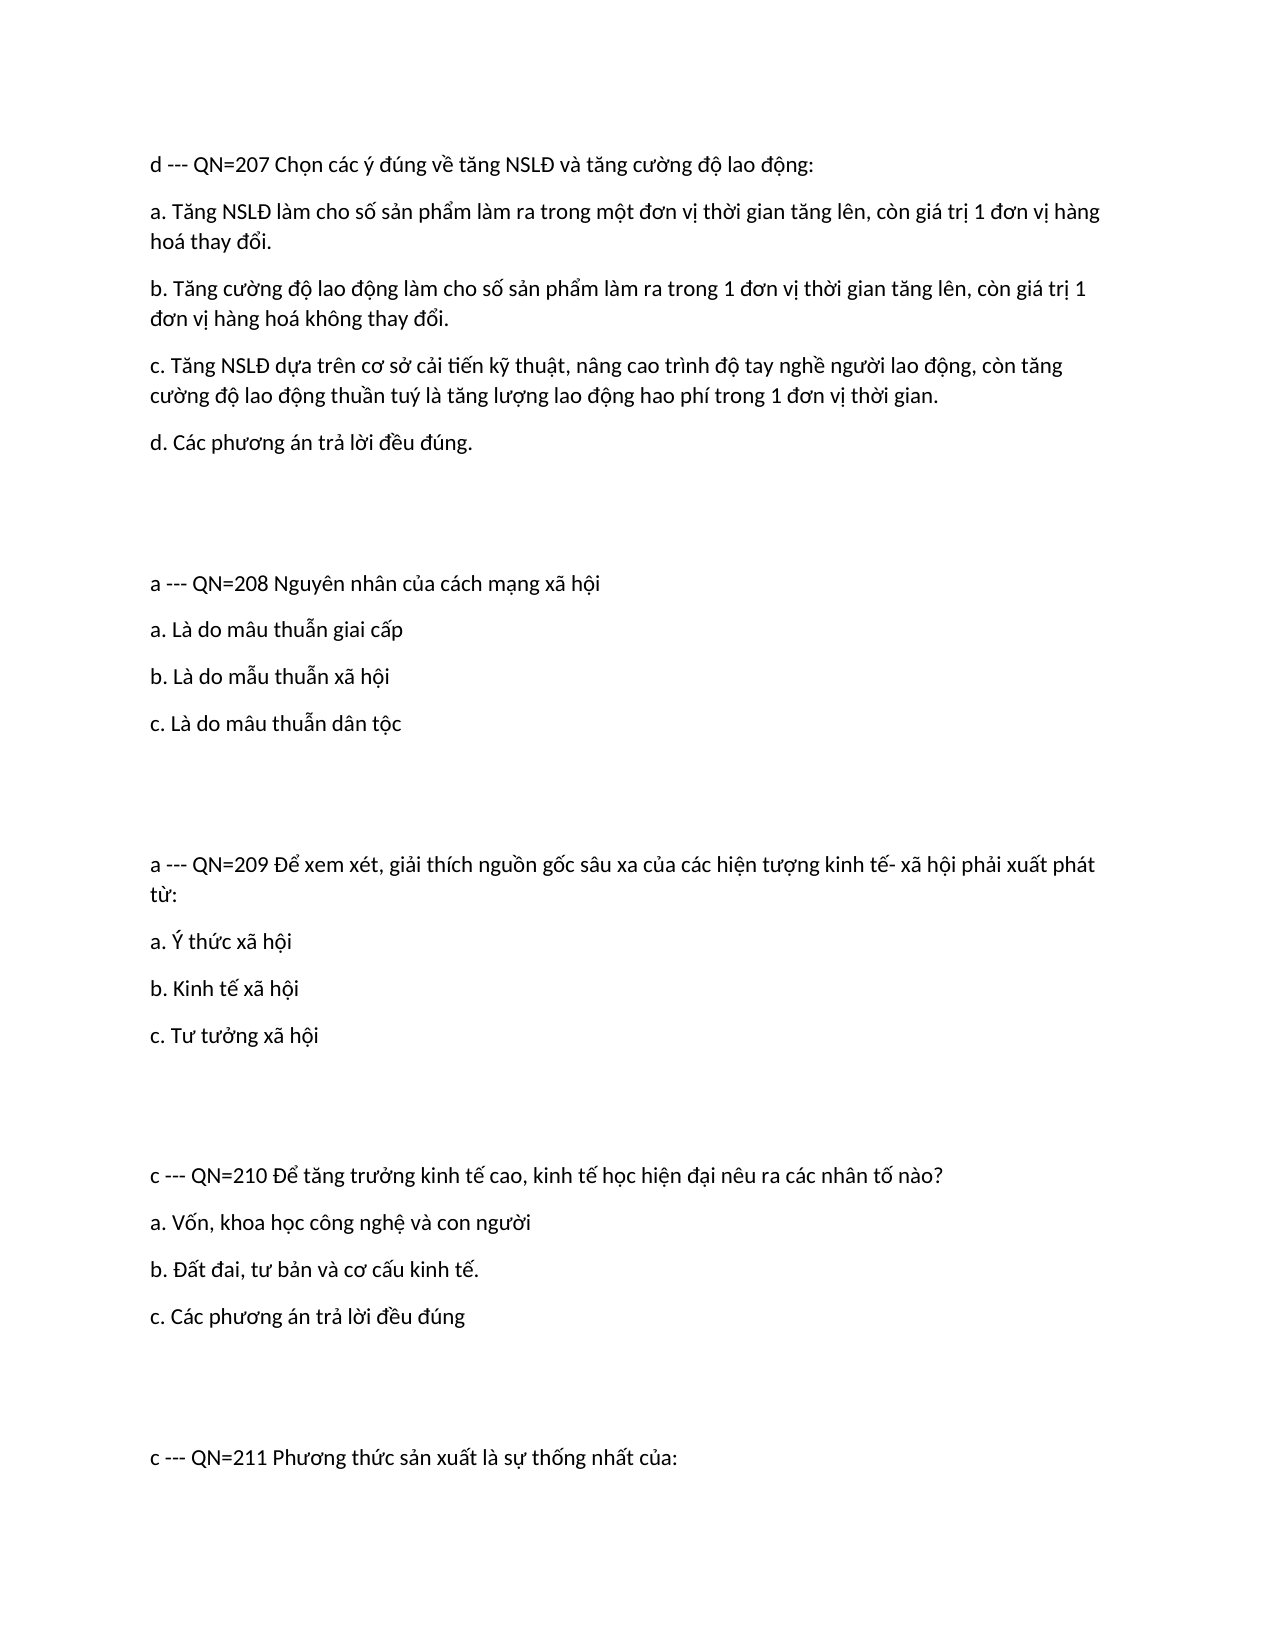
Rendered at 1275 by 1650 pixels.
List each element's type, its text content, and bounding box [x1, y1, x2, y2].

text b. Tăng cường độ lao động làm cho số sản phẩm làm ra trong 1 đơn vị thời gian tăng lên, còn giá trị 1 đơn vị hàng hoá không thay đổi. [150, 274, 1125, 332]
text a. Ý thức xã hội [150, 927, 1125, 955]
text a --- QN=208 Nguyên nhân của cách mạng xã hội [150, 569, 1125, 597]
text c. Tăng NSLĐ dựa trên cơ sở cải tiến kỹ thuật, nâng cao trình độ tay nghề người lao động, còn tăng cường độ lao động thuần tuý là tăng lượng lao động hao phí trong 1 đơn vị thời gian. [150, 351, 1125, 409]
text b. Là do mẫu thuẫn xã hội [150, 662, 1125, 691]
text c. Các phương án trả lời đều đúng [150, 1302, 1125, 1330]
text a. Vốn, khoa học công nghệ và con người [150, 1208, 1125, 1236]
text a. Là do mâu thuẫn giai cấp [150, 616, 1125, 644]
text a --- QN=209 Để xem xét, giải thích nguồn gốc sâu xa của các hiện tượng kinh tế- xã hội phải xuất phát từ: [150, 850, 1125, 908]
text c. Tư tưởng xã hội [150, 1021, 1125, 1049]
text b. Đất đai, tư bản và cơ cấu kinh tế. [150, 1255, 1125, 1283]
text c --- QN=211 Phương thức sản xuất là sự thống nhất của: [150, 1443, 1125, 1471]
text c. Là do mâu thuẫn dân tộc [150, 709, 1125, 737]
text a. Tăng NSLĐ làm cho số sản phẩm làm ra trong một đơn vị thời gian tăng lên, còn giá trị 1 đơn vị hàng hoá thay đổi. [150, 197, 1125, 255]
text b. Kinh tế xã hội [150, 974, 1125, 1002]
text d. Các phương án trả lời đều đúng. [150, 428, 1125, 456]
text d --- QN=207 Chọn các ý đúng về tăng NSLĐ và tăng cường độ lao động: [150, 150, 1125, 178]
text c --- QN=210 Để tăng trưởng kinh tế cao, kinh tế học hiện đại nêu ra các nhân tố nào? [150, 1161, 1125, 1189]
